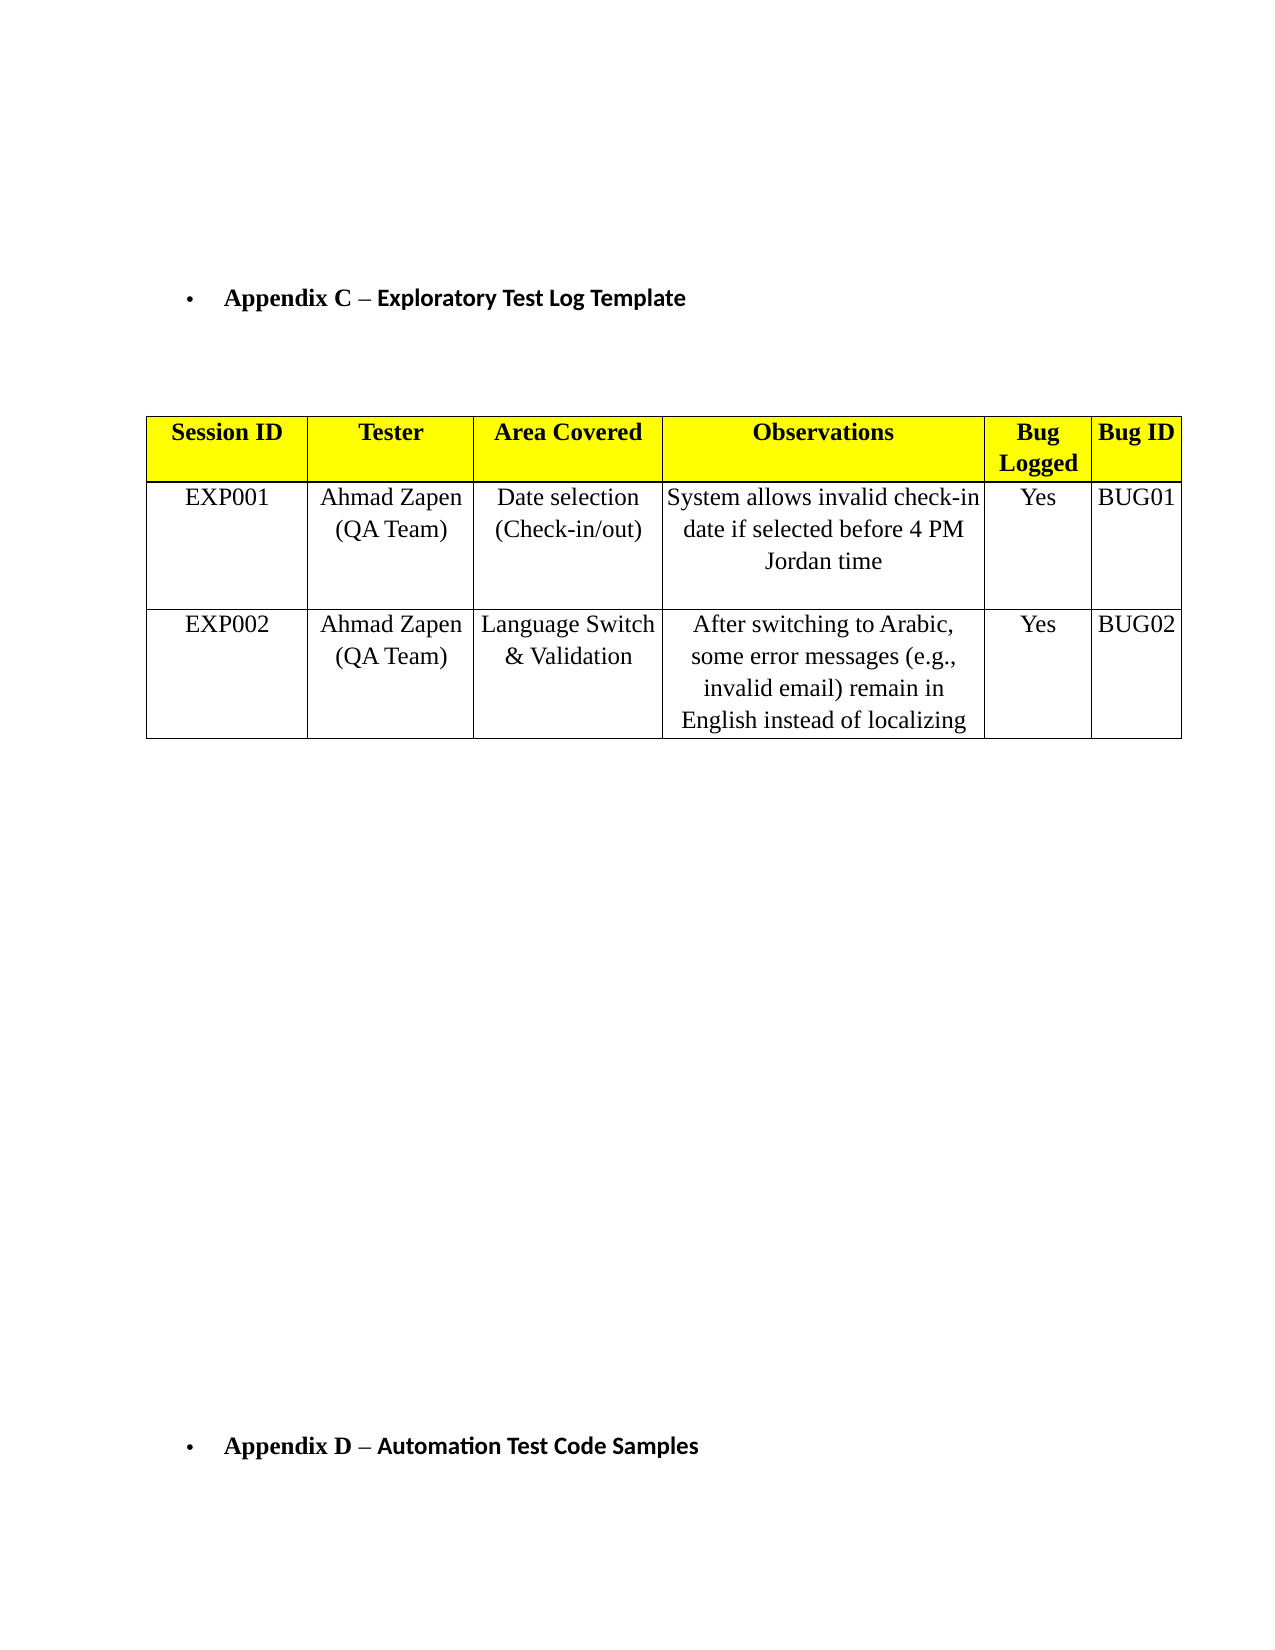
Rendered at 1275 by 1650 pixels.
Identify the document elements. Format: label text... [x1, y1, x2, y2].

table_cell Ahmad Zapen (QA Team) [308, 610, 473, 738]
table_cell Ahmad Zapen (QA Team) [308, 483, 473, 608]
table_header Area Covered [474, 417, 662, 481]
list Appendix D – Automation Test Code Samples [186, 1430, 1125, 1461]
table_cell System allows invalid check-in date if selected before 4 PM Jordan time [663, 483, 984, 608]
table_header Tester [308, 417, 473, 481]
table_cell EXP001 [147, 483, 307, 608]
table_cell Yes [985, 610, 1091, 738]
table_cell Yes [985, 483, 1091, 608]
list Appendix C – Exploratory Test Log Template [186, 282, 1125, 312]
table_header Session ID [147, 417, 307, 481]
table_cell BUG02 [1092, 610, 1181, 738]
table_header Bug ID [1092, 417, 1181, 481]
table_header Bug Logged [985, 417, 1091, 481]
table_cell Language Switch & Validation [474, 610, 662, 738]
table_cell Date selection (Check-in/out) [474, 483, 662, 608]
table_cell BUG01 [1092, 483, 1181, 608]
table_header Observations [663, 417, 984, 481]
table_cell EXP002 [147, 610, 307, 738]
table_cell After switching to Arabic, some error messages (e.g., invalid email) remain in English instead of localizing [663, 610, 984, 738]
